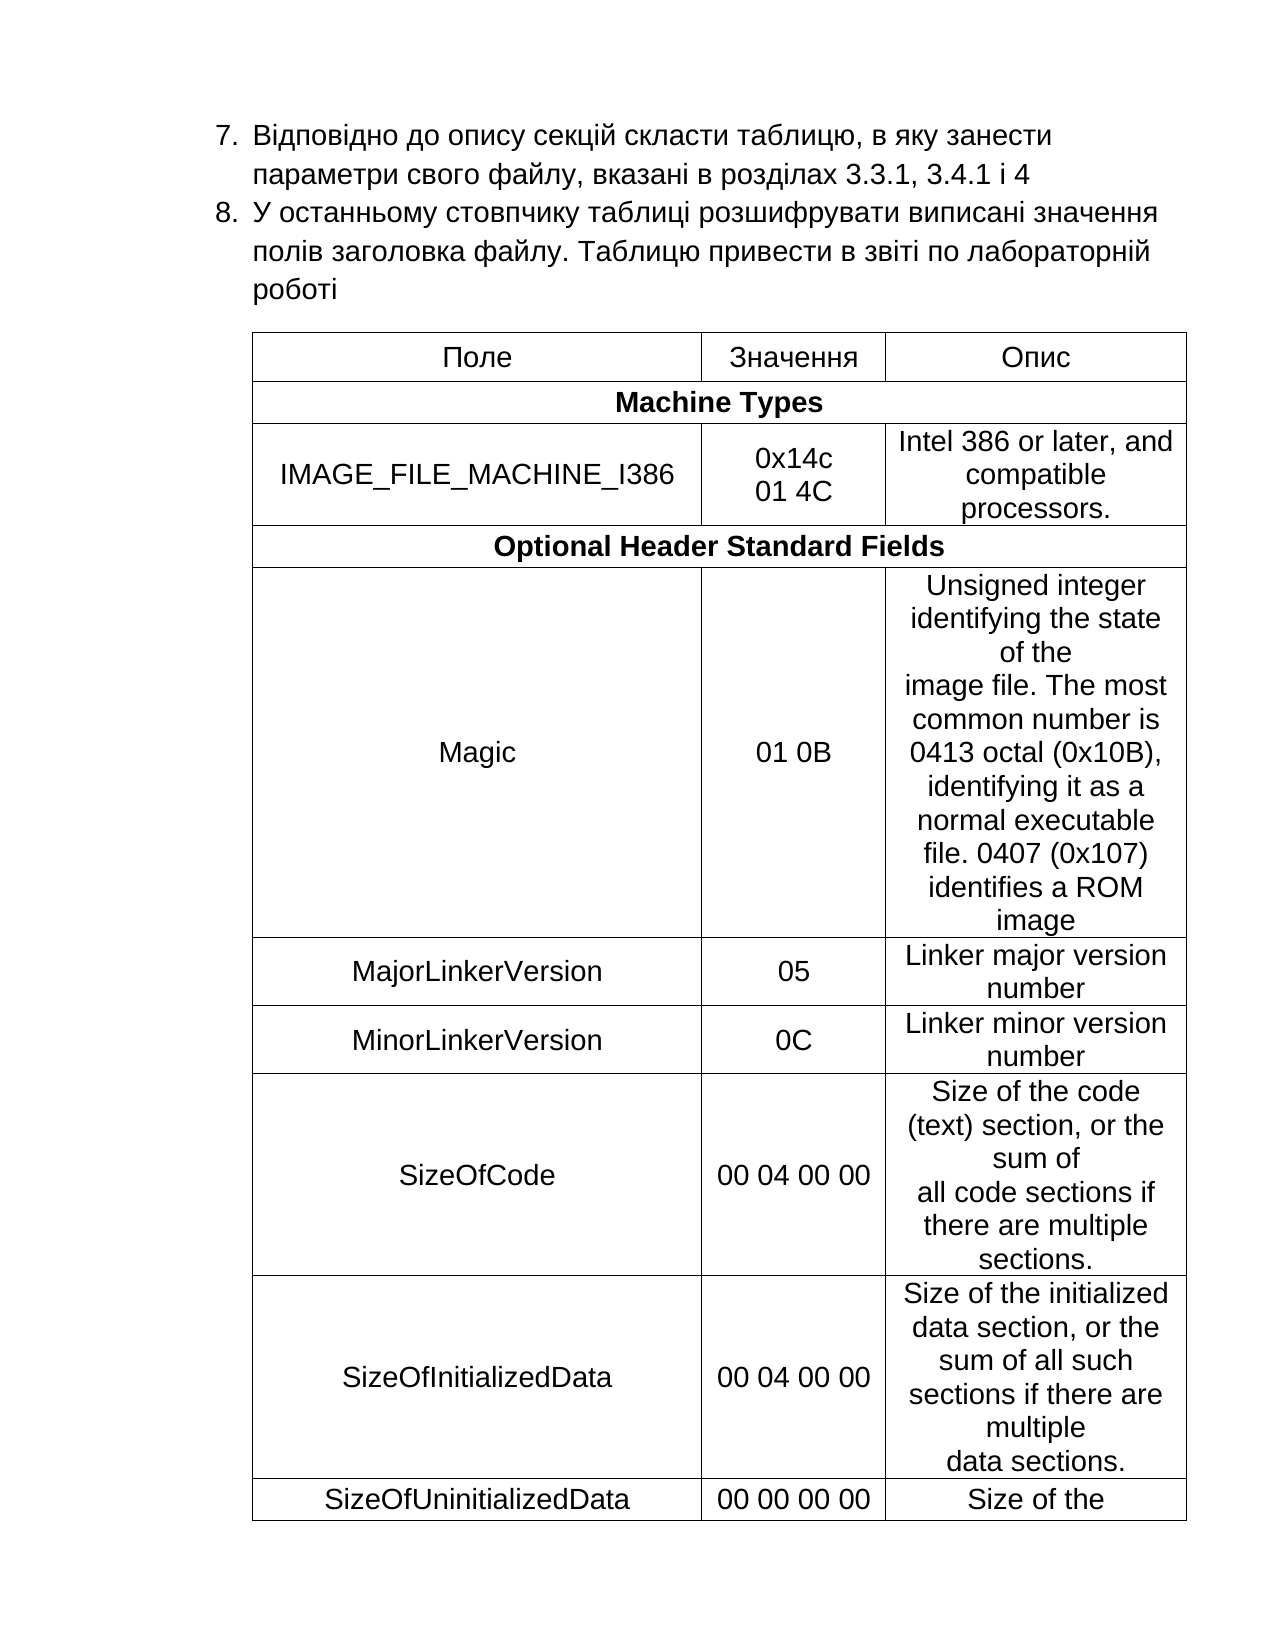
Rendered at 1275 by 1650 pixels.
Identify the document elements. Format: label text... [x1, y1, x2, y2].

table_cell Linker major version number [886, 938, 1186, 1005]
table_cell Size of the code (text) section, or the sum of all code sections if there are multiple sections. [886, 1074, 1186, 1275]
list У останньому стовпчику таблиці розшифрувати виписані значення полів заголовка файлу. Таблицю привести в звіті по лабораторній роботі [215, 195, 1186, 306]
table_cell IMAGE_FILE_MACHINE_I386 [253, 424, 701, 524]
table_cell Linker minor version number [886, 1006, 1186, 1073]
table_header Значення [702, 333, 885, 381]
table_cell 0C [702, 1006, 885, 1073]
table_cell MinorLinkerVersion [253, 1006, 701, 1073]
table_cell Size of the uninitialized data section (BSS), or the sum of all such sections if there are multiple BSS sections. [886, 1479, 1186, 1520]
table_cell 00 04 00 00 [702, 1276, 885, 1477]
table_cell SizeOfInitializedData [253, 1276, 701, 1477]
table_cell 00 00 00 00 [702, 1479, 885, 1520]
table_cell Size of the initialized data section, or the sum of all such sections if there are multiple data sections. [886, 1276, 1186, 1477]
table_cell Intel 386 or later, and compatible processors. [886, 424, 1186, 524]
table_cell 01 0B [702, 568, 885, 937]
table_cell Unsigned integer identifying the state of the image file. The most common number is 0413 octal (0x10B), identifying it as a normal executable file. 0407 (0x107) identifies a ROM image [886, 568, 1186, 937]
table_header Опис [886, 333, 1186, 381]
table_cell Magic [253, 568, 701, 937]
table_cell 05 [702, 938, 885, 1005]
table_cell Optional Header Standard Fields [253, 526, 1186, 567]
table_cell 0x14c 01 4C [702, 424, 885, 524]
table_cell Machine Types [253, 382, 1186, 423]
table_cell MajorLinkerVersion [253, 938, 701, 1005]
list Відповідно до опису секцій скласти таблицю, в яку занести параметри свого файлу, вказані в розділах 3.3.1, 3.4.1 і 4 [215, 118, 1186, 190]
table_cell 00 04 00 00 [702, 1074, 885, 1275]
table_header Поле [253, 333, 701, 381]
table_cell SizeOfUninitializedData [253, 1479, 701, 1520]
table_cell SizeOfCode [253, 1074, 701, 1275]
